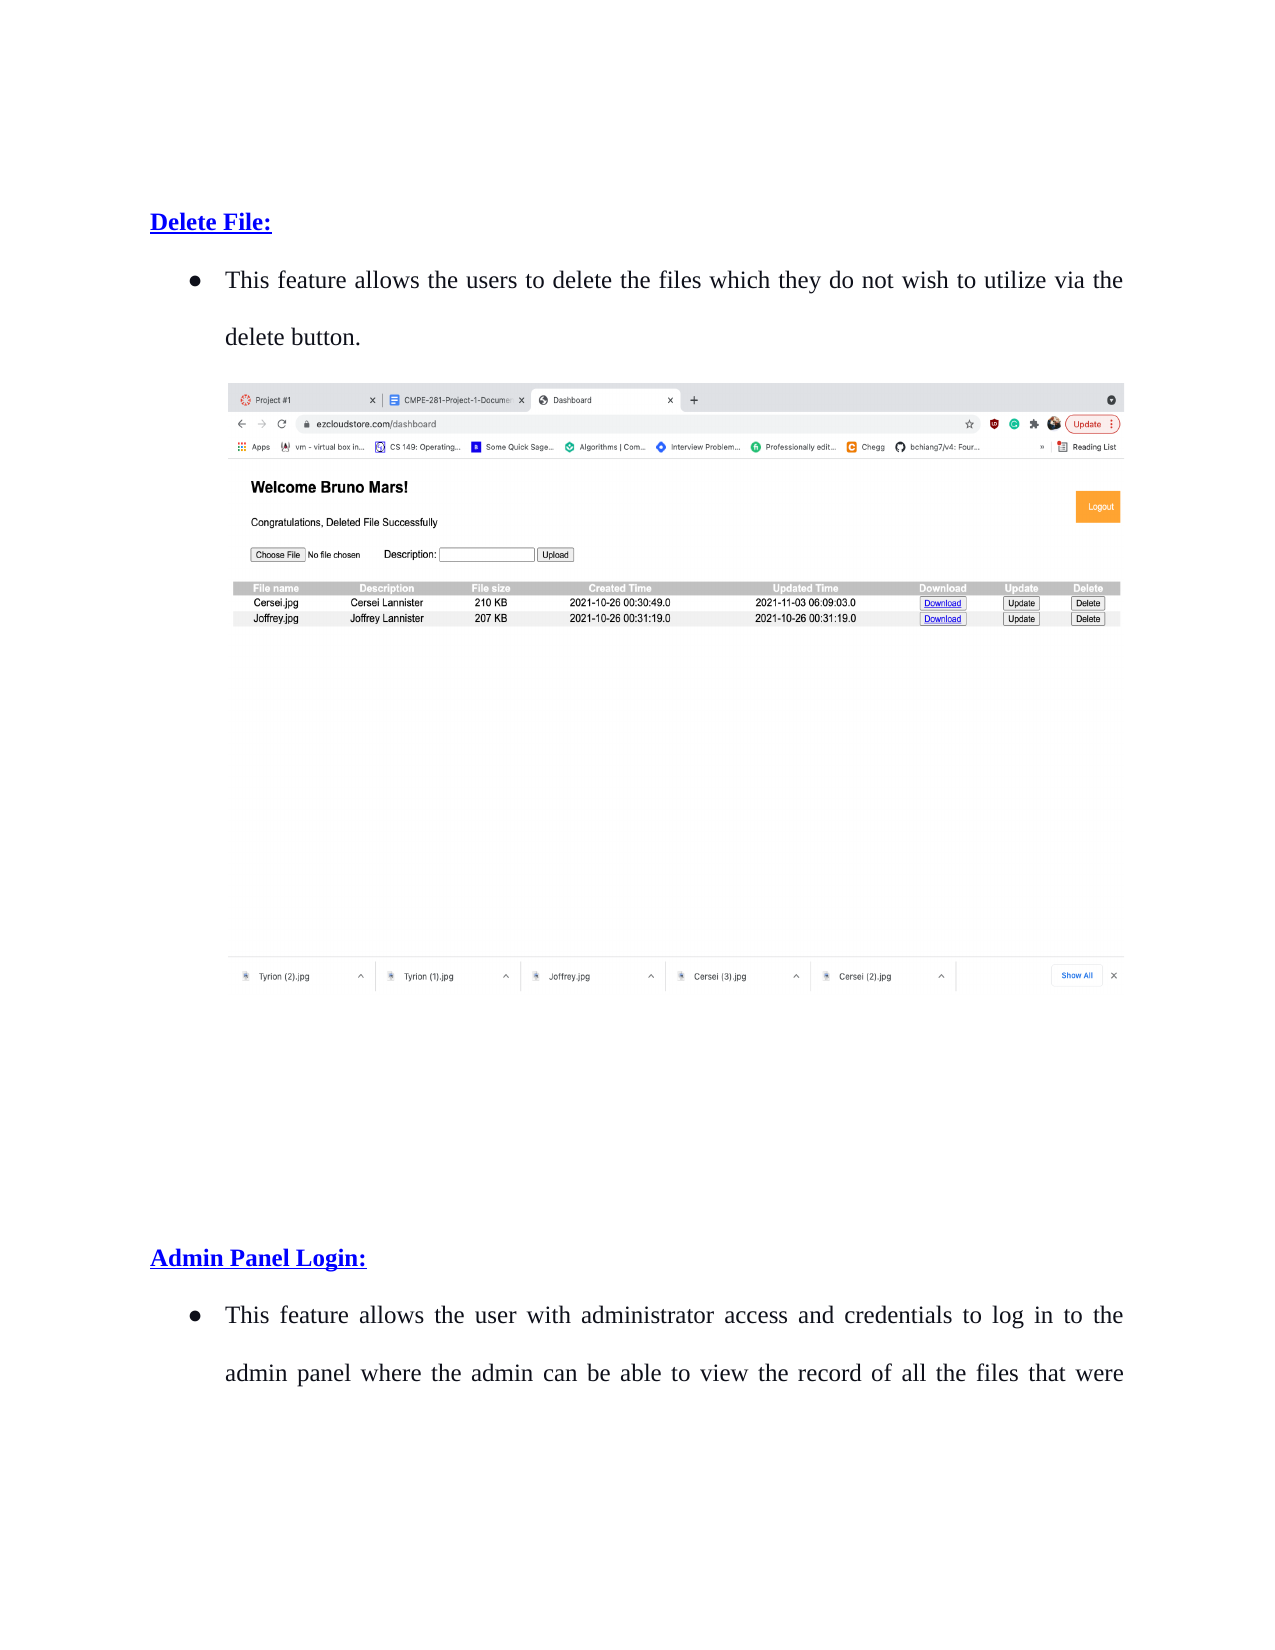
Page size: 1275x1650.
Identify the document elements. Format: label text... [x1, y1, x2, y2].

text Admin Panel Login: [150, 1243, 1125, 1272]
picture [228, 383, 1125, 995]
text Delete File: [150, 207, 1125, 236]
list This feature allows the users to delete the files which they do not wish to utilize via the delete button. [187, 265, 1125, 351]
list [187, 1301, 1125, 1387]
